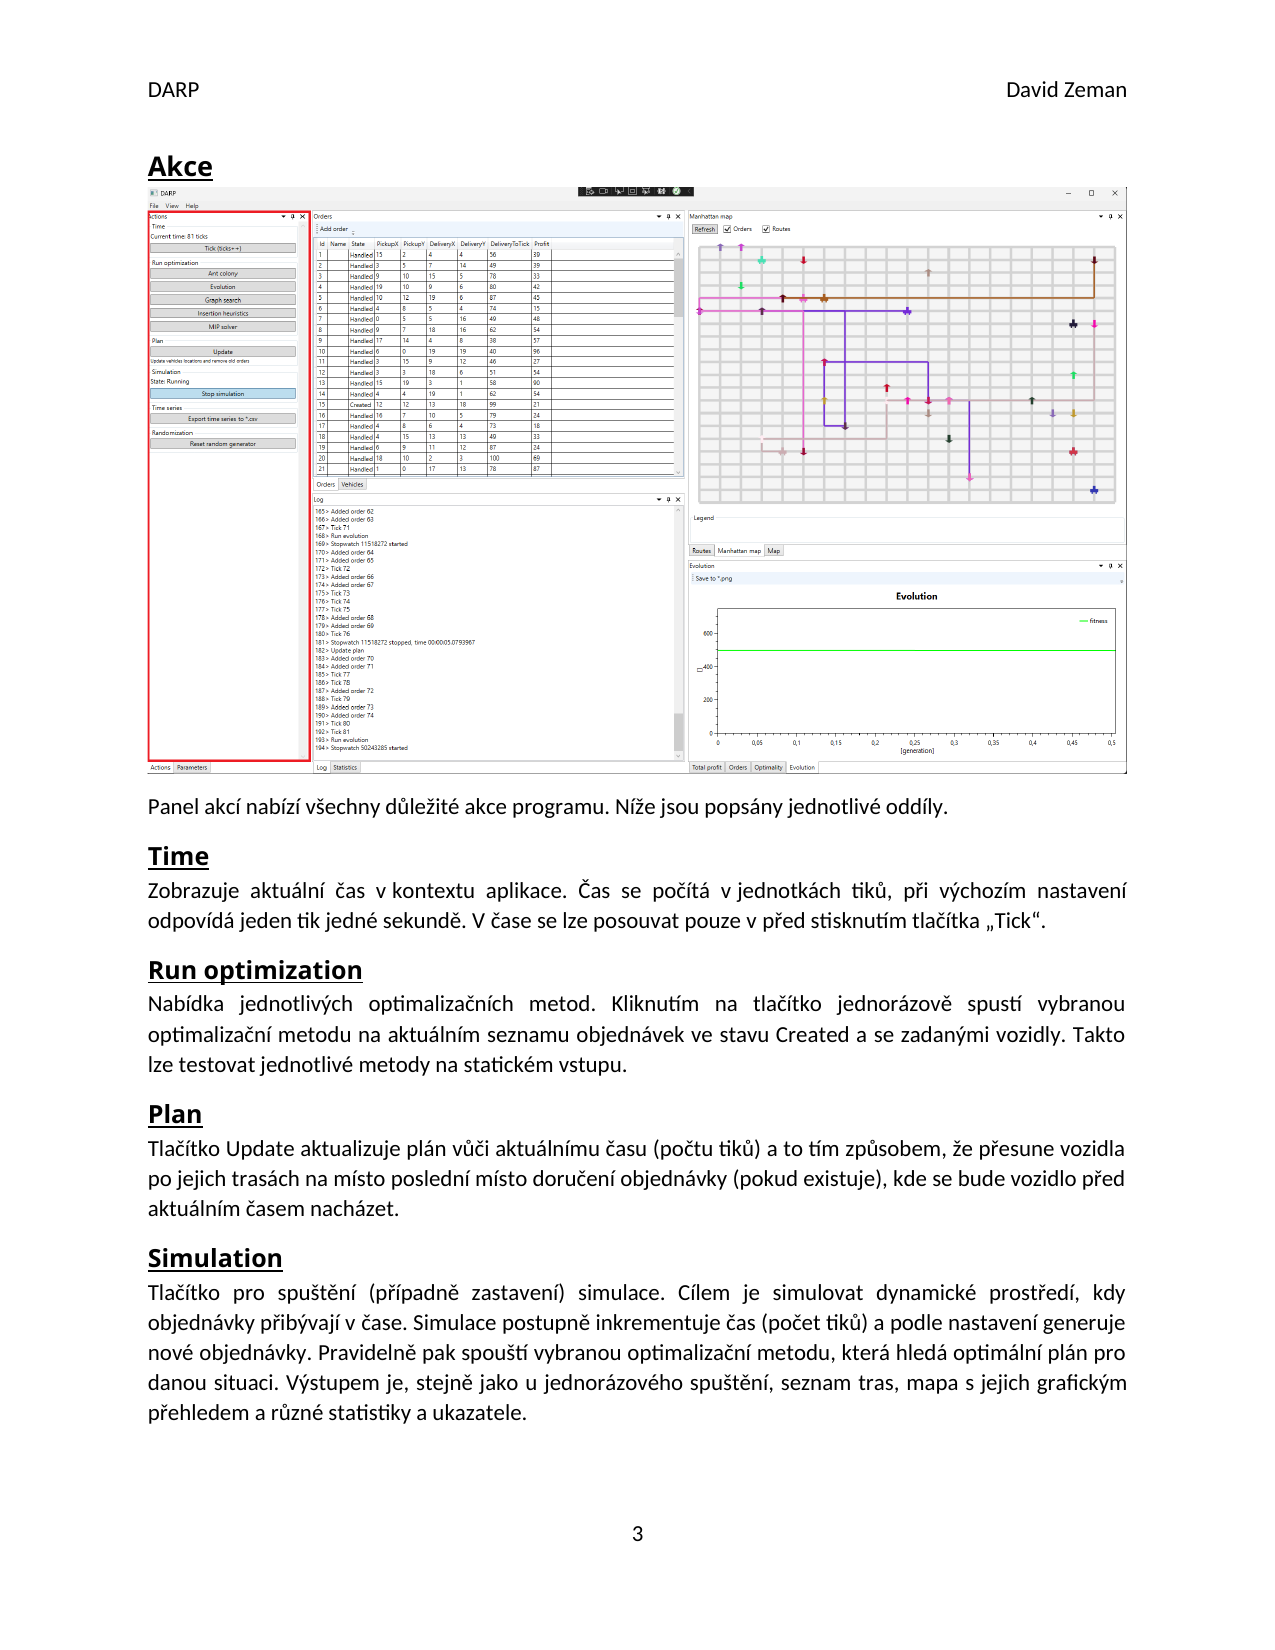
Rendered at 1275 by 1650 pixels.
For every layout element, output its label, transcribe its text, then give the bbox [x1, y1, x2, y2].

text Tlačítko Update aktualizuje plán vůči aktuálnímu času (počtu tiků) a to tím způsobem, že přesune vozidla po jejich trasách na místo poslední místo doručení objednávky (pokud existuje), kde se bude vozidlo před aktuálním časem nacházet. [148, 1134, 1127, 1222]
subtitle Time [148, 839, 1127, 873]
subtitle Akce [148, 148, 1127, 184]
text Zobrazuje aktuální čas v kontextu aplikace. Čas se počítá v jednotkách tiků, při výchozím nastavení odpovídá jeden tik jedné sekundě. V čase se lze posouvat pouze v před stisknutím tlačítka „Tick“. [148, 876, 1127, 934]
text Panel akcí nabízí všechny důležité akce programu. Níže jsou popsány jednotlivé oddíly. [148, 792, 1127, 820]
subtitle Plan [148, 1097, 1127, 1131]
subtitle Run optimization [148, 953, 1127, 987]
text Nabídka jednotlivých optimalizačních metod. Kliknutím na tlačítko jednorázově spustí vybranou optimalizační metodu na aktuálním seznamu objednávek ve stavu Created a se zadanými vozidly. Takto lze testovat jednotlivé metody na statickém vstupu. [148, 989, 1127, 1078]
subtitle Simulation [148, 1241, 1127, 1275]
text Tlačítko pro spuštění (případně zastavení) simulace. Cílem je simulovat dynamické prostředí, kdy objednávky přibývají v čase. Simulace postupně inkrementuje čas (počet tiků) a podle nastavení generuje nové objednávky. Pravidelně pak spouští vybranou optimalizační metodu, která hledá optimální plán pro danou situaci. Výstupem je, stejně jako u jednorázového spuštění, seznam tras, mapa s jejich grafickým přehledem a různé statistiky a ukazatele. [148, 1278, 1127, 1427]
picture [147, 187, 1127, 774]
